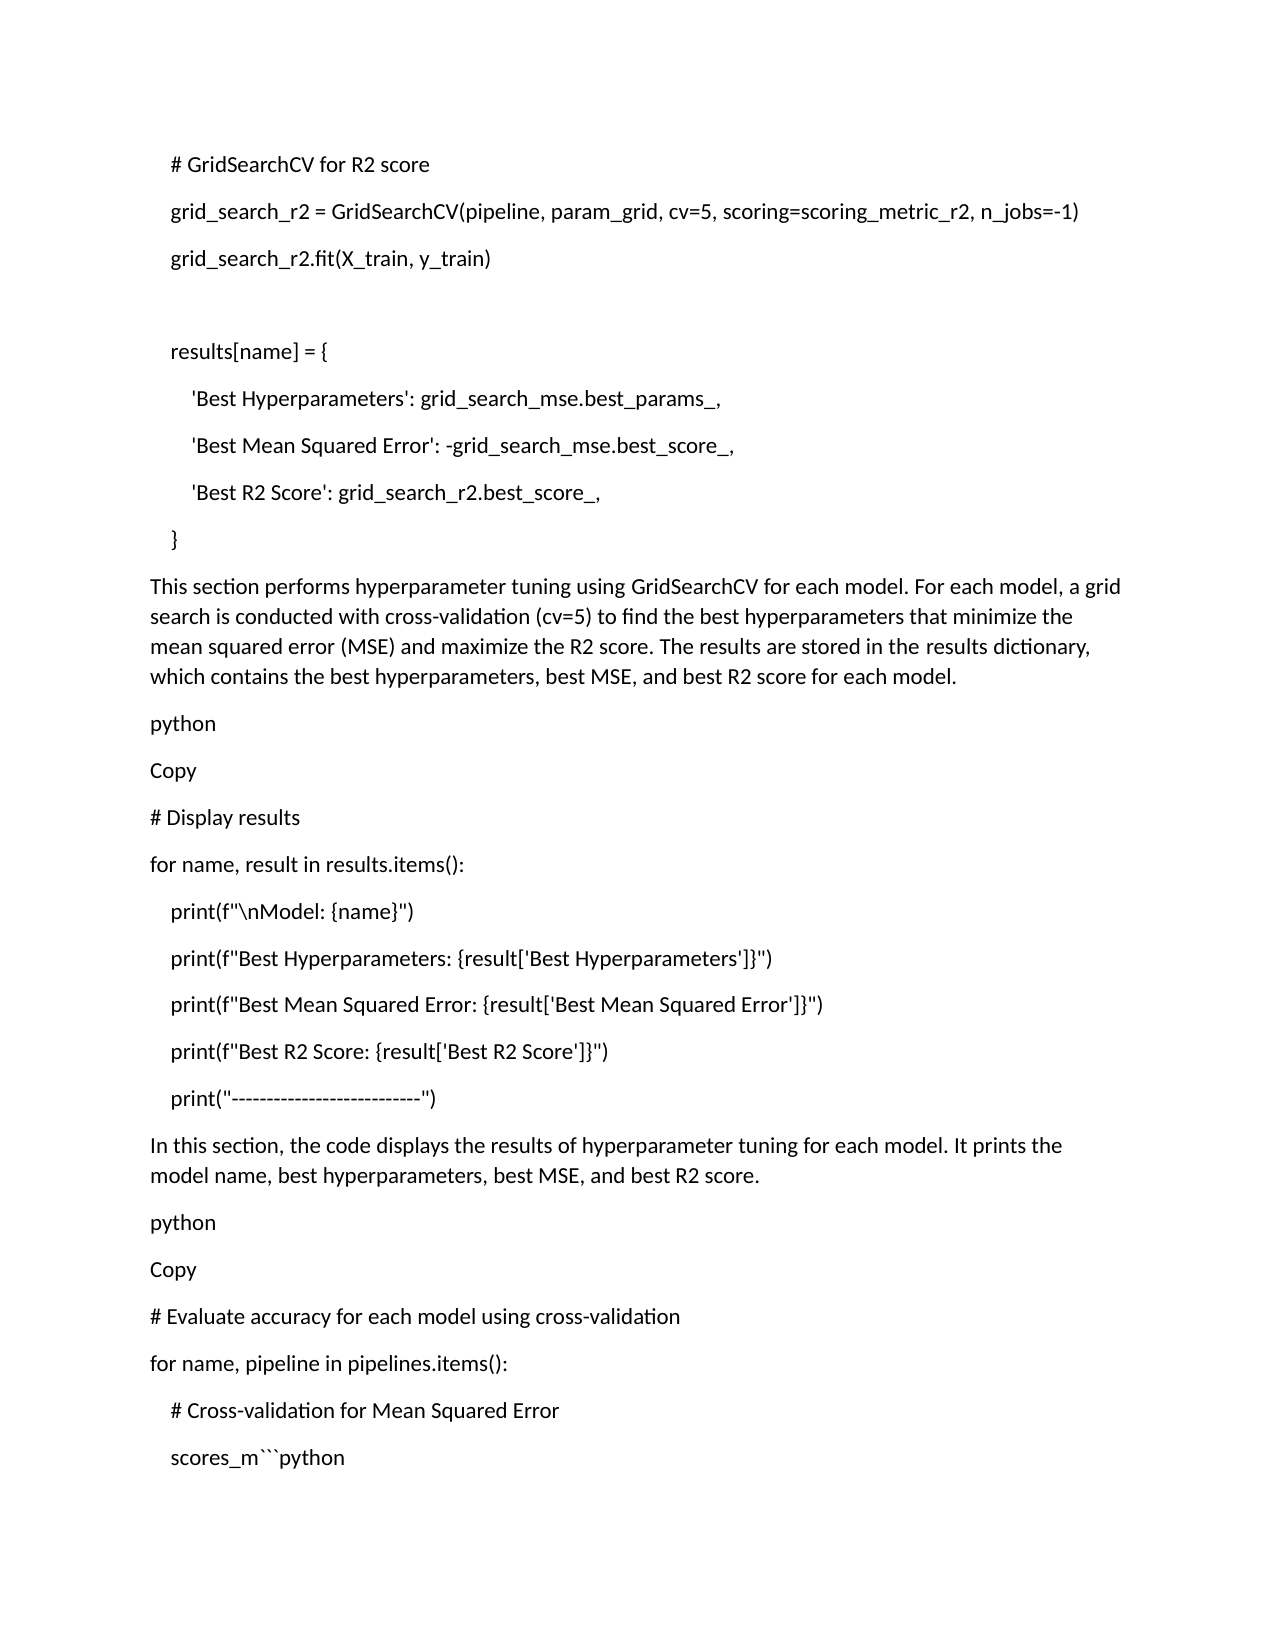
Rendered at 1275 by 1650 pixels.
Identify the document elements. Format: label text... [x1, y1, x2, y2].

text for name, result in results.items(): [150, 850, 1125, 878]
text print(f"Best Hyperparameters: {result['Best Hyperparameters']}") [150, 944, 1125, 972]
text python [150, 709, 1125, 737]
text print(f"Best Mean Squared Error: {result['Best Mean Squared Error']}") [150, 991, 1125, 1019]
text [150, 1396, 1125, 1424]
text grid_search_r2.fit(X_train, y_train) [150, 244, 1125, 272]
text print(f"Best R2 Score: {result['Best R2 Score']}") [150, 1037, 1125, 1066]
text } [150, 525, 1125, 553]
text 'Best Mean Squared Error': -grid_search_mse.best_score_, [150, 431, 1125, 459]
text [150, 1349, 1125, 1377]
text print(f"\nModel: {name}") [150, 897, 1125, 925]
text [150, 1302, 1125, 1330]
text scores_m```python [150, 1443, 1125, 1471]
text grid_search_r2 = GridSearchCV(pipeline, param_grid, cv=5, scoring=scoring_metric_r2, n_jobs=-1) [150, 197, 1125, 225]
text 'Best R2 Score': grid_search_r2.best_score_, [150, 478, 1125, 506]
text print("---------------------------") [150, 1084, 1125, 1112]
text 'Best Hyperparameters': grid_search_mse.best_params_, [150, 384, 1125, 412]
text Copy [150, 756, 1125, 784]
text results[name] = { [150, 337, 1125, 366]
text This section performs hyperparameter tuning using GridSearchCV for each model. For each model, a grid search is conducted with cross-validation (cv=5) to find the best hyperparameters that minimize the mean squared error (MSE) and maximize the R2 score. The results are stored in the results dictionary, which contains the best hyperparameters, best MSE, and best R2 score for each model. [150, 572, 1125, 691]
text # GridSearchCV for R2 score [150, 150, 1125, 178]
text Copy [150, 1255, 1125, 1283]
text # Display results [150, 803, 1125, 831]
text In this section, the code displays the results of hyperparameter tuning for each model. It prints the model name, best hyperparameters, best MSE, and best R2 score. [150, 1131, 1125, 1189]
text python [150, 1208, 1125, 1236]
